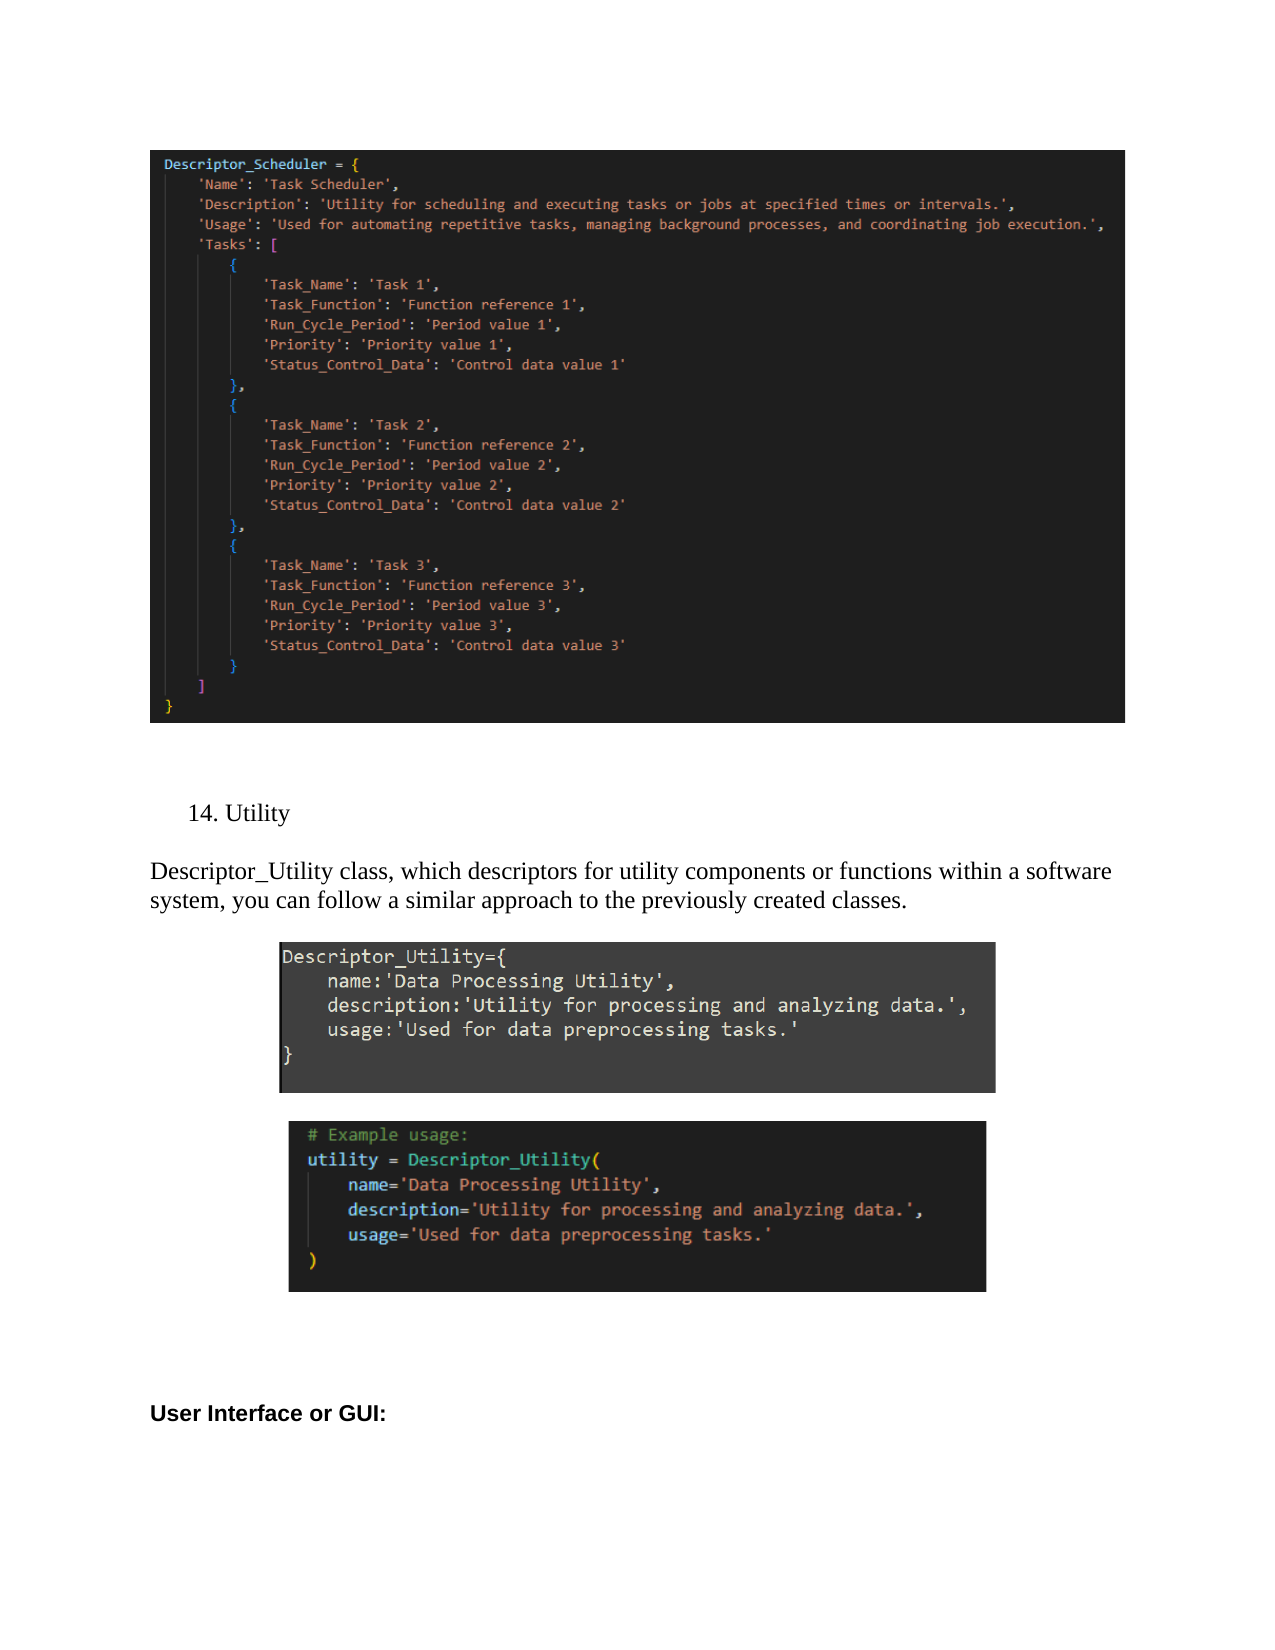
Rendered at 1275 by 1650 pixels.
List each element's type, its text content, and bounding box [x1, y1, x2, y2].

picture [150, 150, 1125, 723]
text Descriptor_Utility class, which descriptors for utility components or functions within a software system, you can follow a similar approach to the previously created classes. [150, 856, 1125, 913]
list Utility [187, 798, 1125, 827]
text User Interface or GUI: [150, 1400, 1125, 1426]
picture [279, 942, 996, 1093]
picture [288, 1121, 987, 1292]
